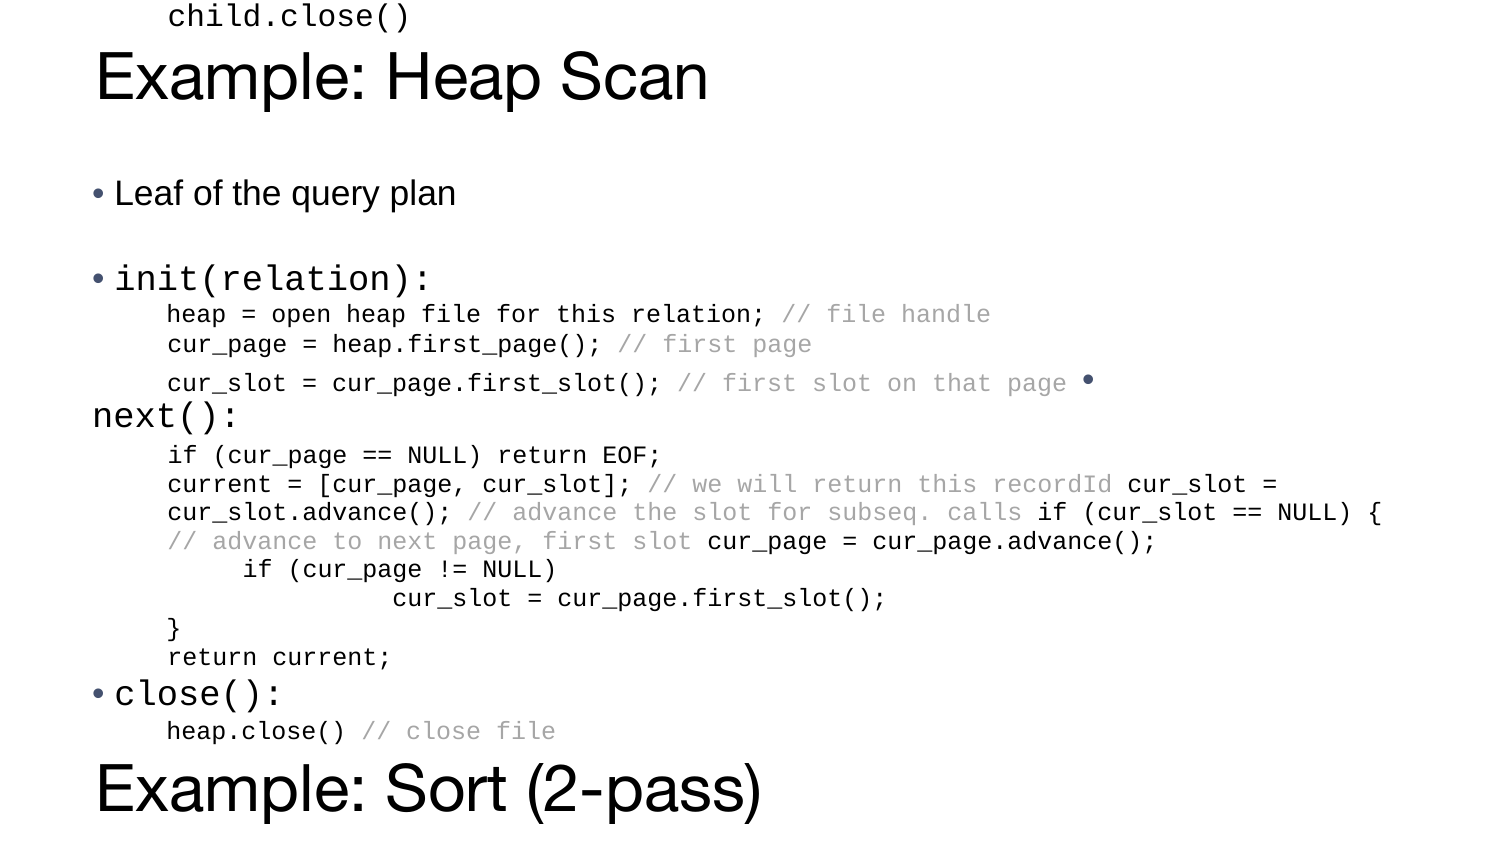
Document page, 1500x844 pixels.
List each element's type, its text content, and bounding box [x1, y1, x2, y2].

text • close(): [92, 672, 1500, 716]
text Example: Heap Scan [95, 35, 1500, 118]
text Example: Sort (2-pass) [95, 747, 1500, 830]
text • Leaf of the query plan [92, 172, 1500, 213]
text heap.close() // close file [166, 719, 1500, 747]
text } [166, 616, 1500, 644]
text cur_page = heap.first_page(); // first page [167, 332, 1500, 360]
text heap = open heap file for this relation; // file handle [166, 301, 1500, 329]
text • init(relation): [92, 257, 1500, 301]
text cur_slot = cur_page.first_slot(); [392, 585, 1500, 613]
text if (cur_page == NULL) return EOF; [167, 443, 1500, 471]
text return current; [167, 644, 1500, 672]
text if (cur_page != NULL) [242, 557, 1500, 585]
text cur_slot = cur_page.first_slot(); // first slot on that page • next(): [92, 360, 1231, 438]
text child.close() [167, 0, 1500, 35]
text current = [cur_page, cur_slot]; // we will return this recordId cur_slot = cur_slot.advance(); // advance the slot for subseq. calls if (cur_slot == NULL) { // advance to next page, first slot cur_page = cur_page.advance(); [167, 471, 1396, 557]
